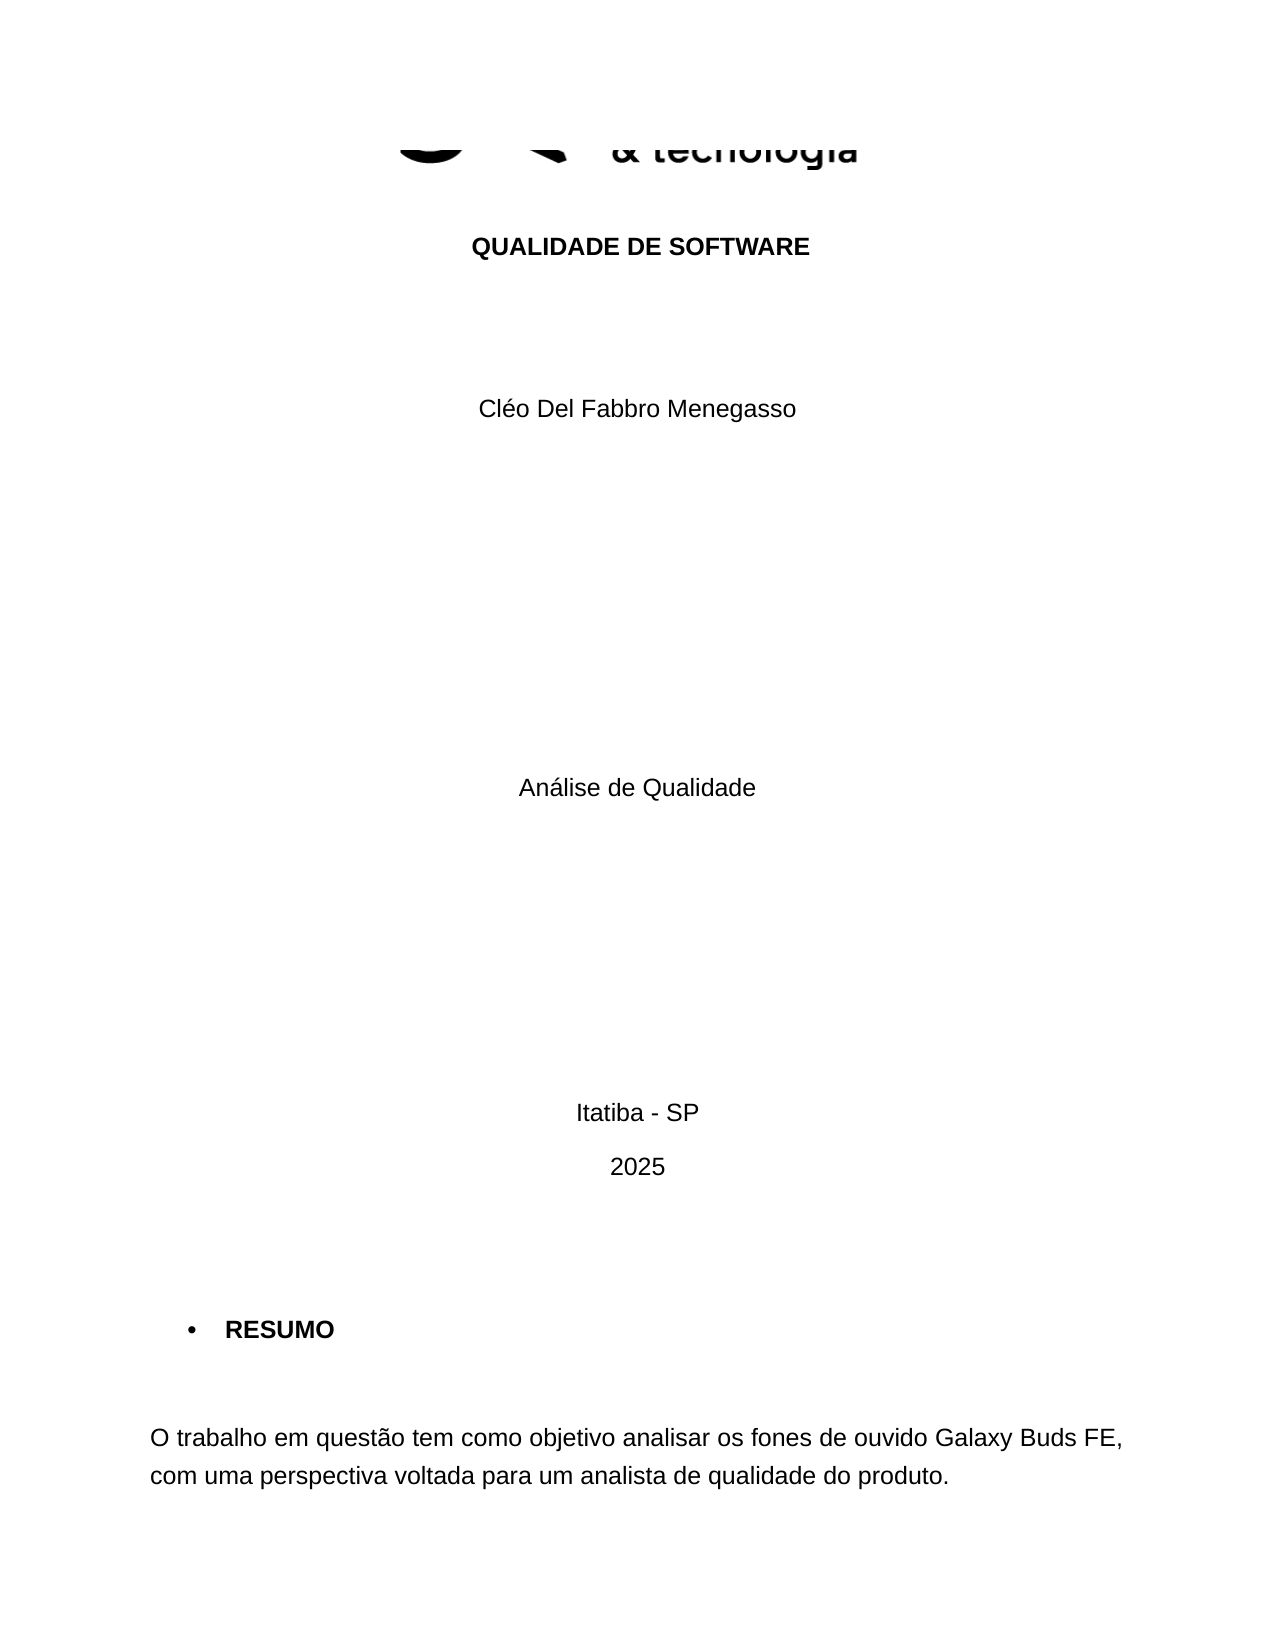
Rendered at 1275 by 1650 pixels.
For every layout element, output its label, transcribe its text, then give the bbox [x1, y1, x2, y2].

text QUALIDADE DE SOFTWARE [150, 225, 1125, 262]
list RESUMO [187, 1308, 1125, 1346]
text Análise de Qualidade [150, 767, 1125, 804]
text Cléo Del Fabbro Menegasso [150, 387, 1125, 425]
text 2025 [150, 1146, 1125, 1183]
text O trabalho em questão tem como objetivo analisar os fones de ouvido Galaxy Buds FE, com uma perspectiva voltada para um analista de qualidade do produto. [150, 1417, 1125, 1492]
text Itatiba - SP [150, 1092, 1125, 1129]
